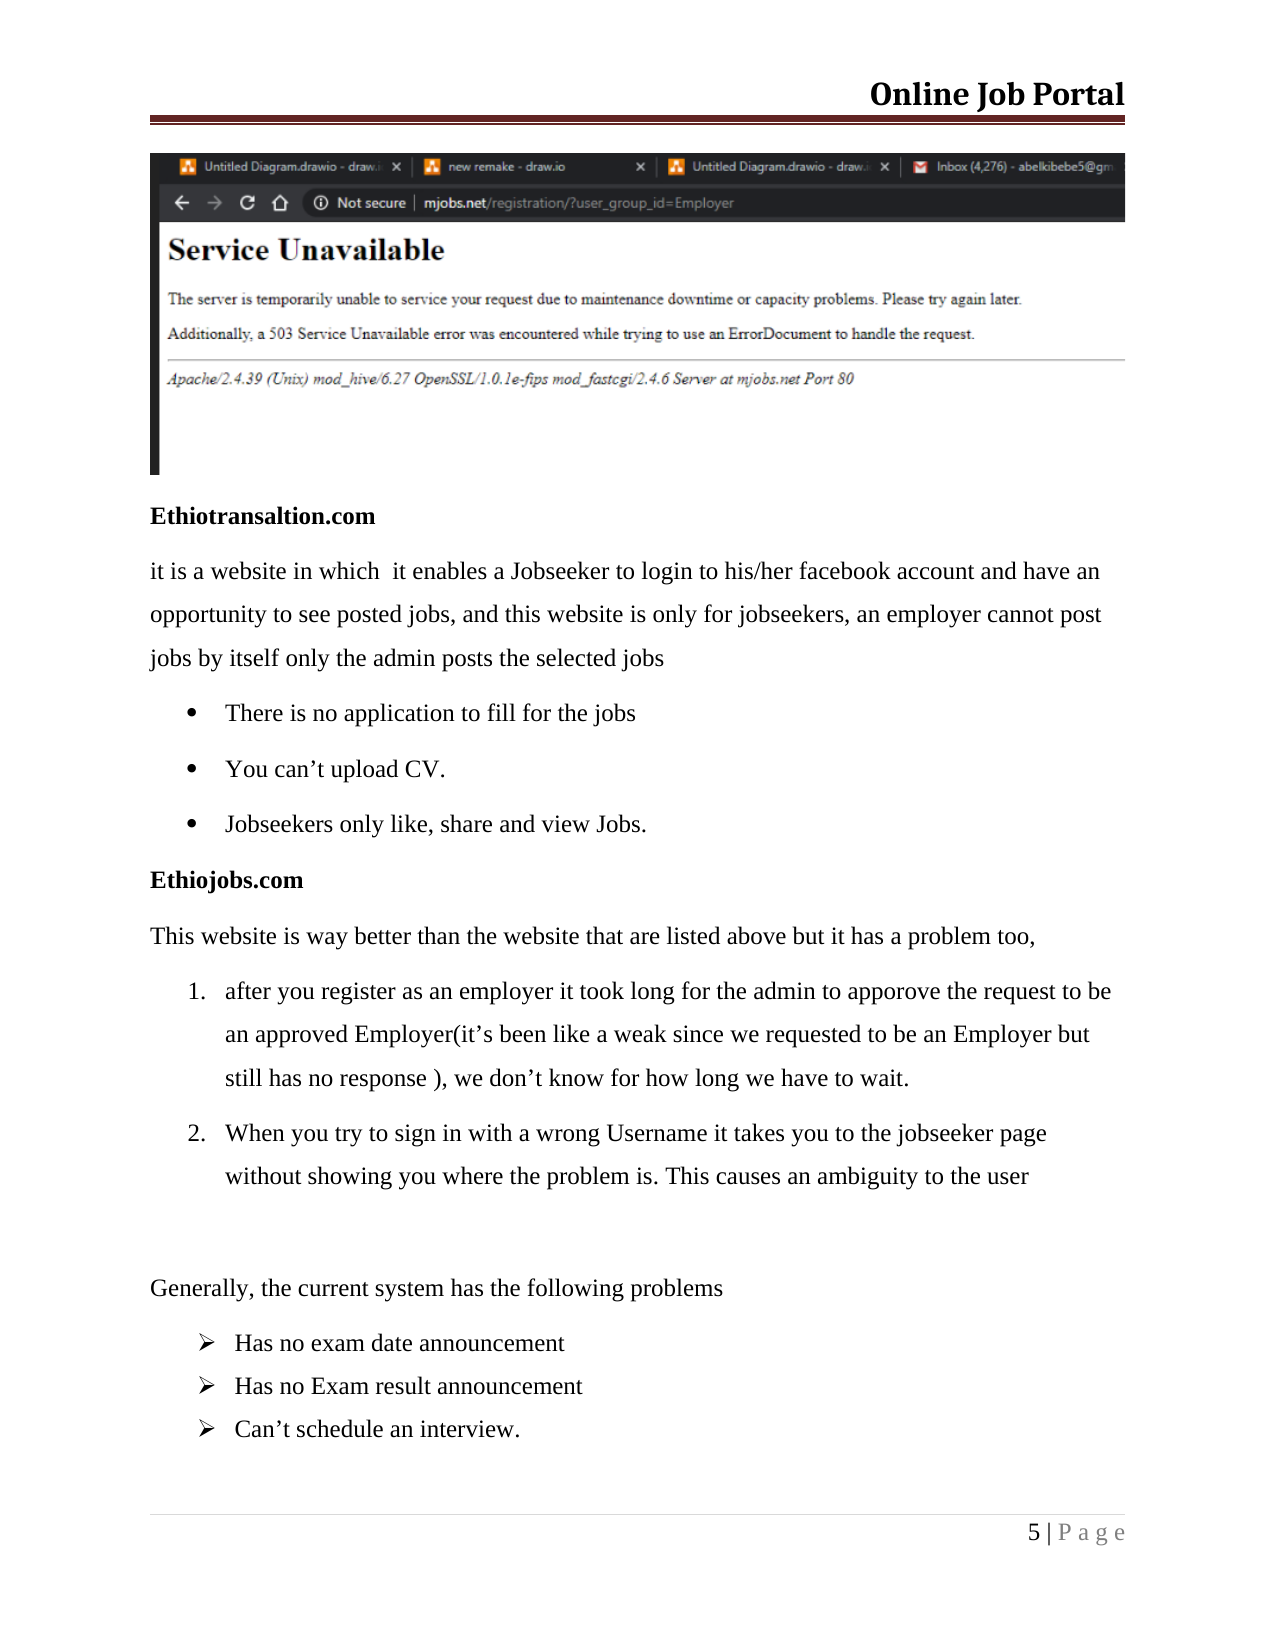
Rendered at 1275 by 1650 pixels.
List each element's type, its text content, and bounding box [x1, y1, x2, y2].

list after you register as an employer it took long for the admin to apporove the request to be an approved Employer(it’s been like a weak since we requested to be an Employer but still has no response ), we don’t know for how long we have to wait. [187, 976, 1125, 1091]
text Generally, the current system has the following problems [150, 1273, 1125, 1301]
list Jobseekers only like, share and view Jobs. [187, 809, 1125, 838]
text Ethiotransaltion.com [150, 501, 1125, 529]
text it is a website in which it enables a Jobseeker to login to his/her facebook account and have an opportunity to see posted jobs, and this website is only for jobseekers, an employer cannot post jobs by itself only the admin posts the selected jobs [150, 556, 1125, 671]
list Has no exam date announcement [197, 1328, 1125, 1357]
list You can’t upload CV. [187, 754, 1125, 783]
list When you try to sign in with a wrong Username it takes you to the jobseeker page without showing you where the problem is. This causes an ambiguity to the user [187, 1118, 1125, 1190]
list Can’t schedule an interview. [197, 1414, 1125, 1443]
list Has no Exam result announcement [197, 1371, 1125, 1400]
picture [150, 153, 1125, 475]
text Ethiojobs.com [150, 865, 1125, 894]
text This website is way better than the website that are listed above but it has a problem too, [150, 921, 1125, 949]
list There is no application to fill for the jobs [187, 698, 1125, 727]
